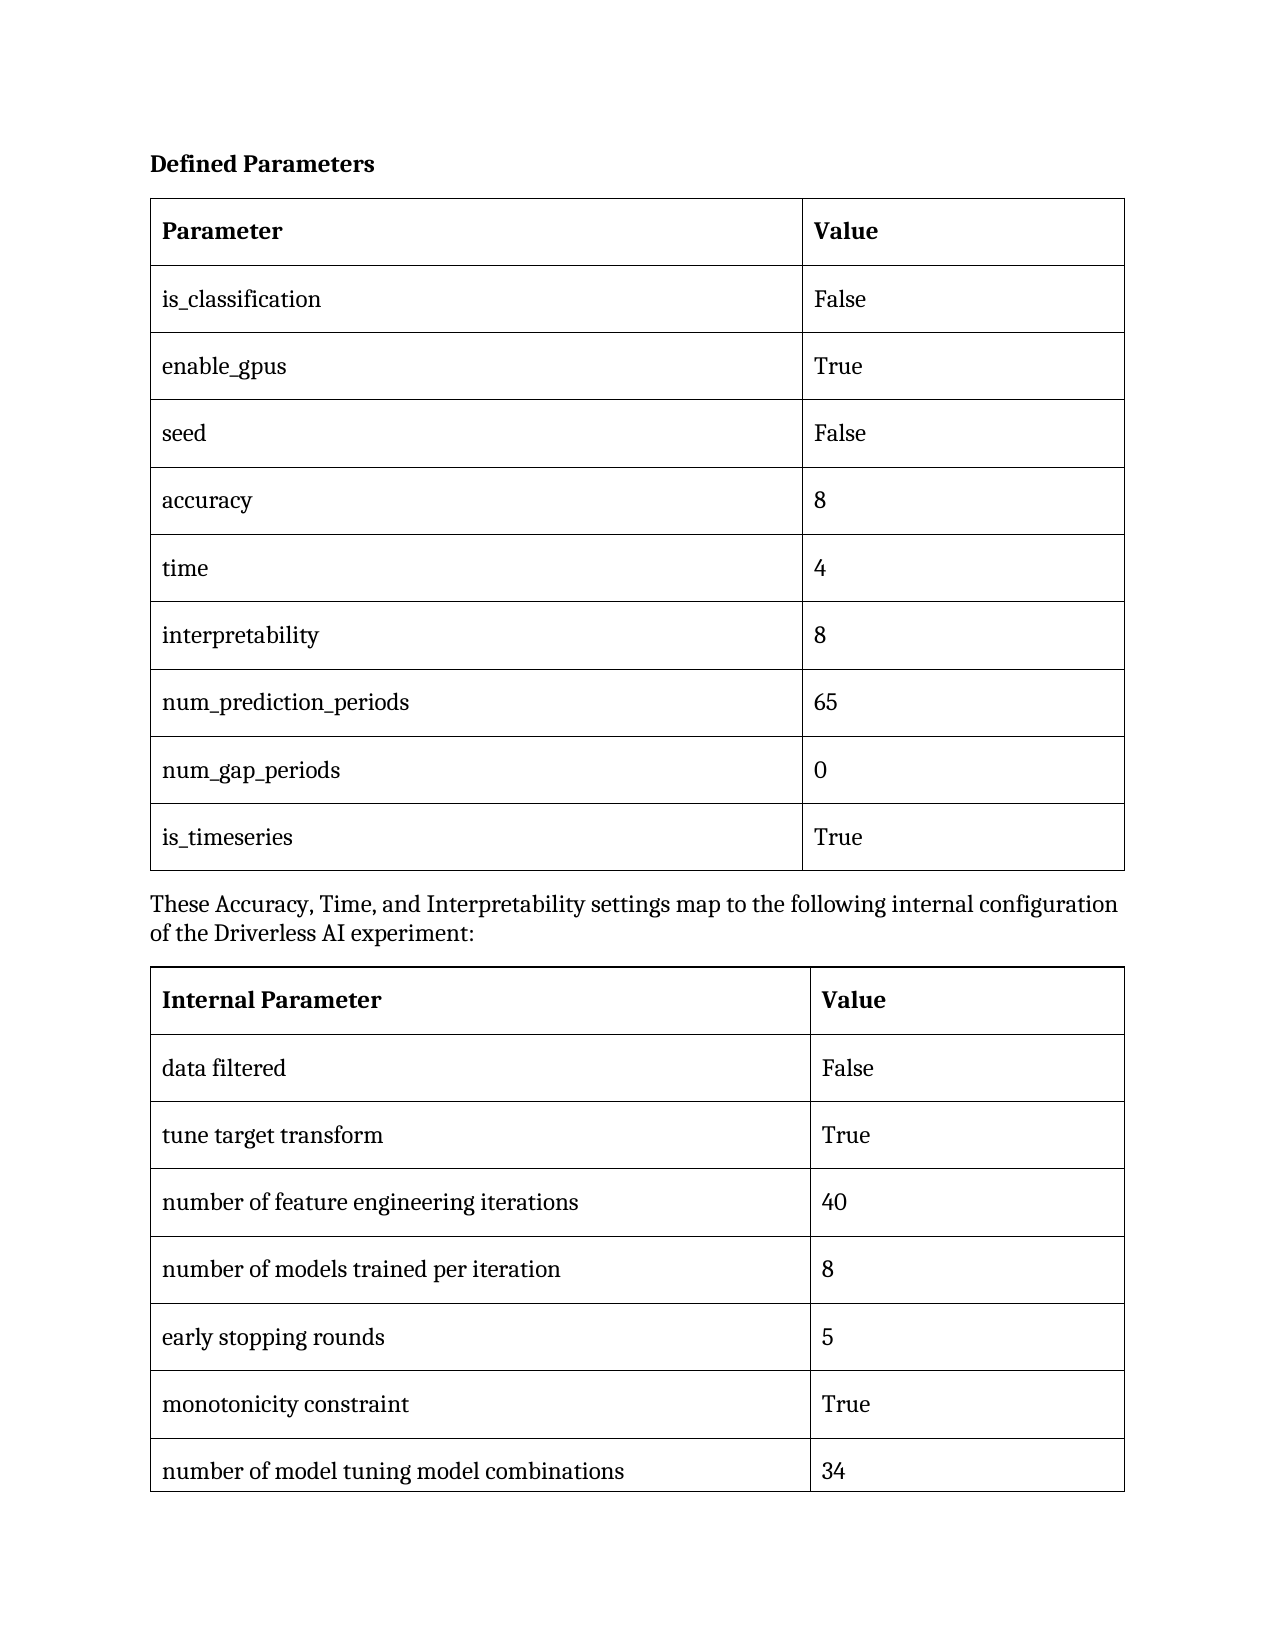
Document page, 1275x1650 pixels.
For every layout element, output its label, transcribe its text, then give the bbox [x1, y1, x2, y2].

table_cell time [151, 535, 802, 601]
table_cell False [811, 1035, 1124, 1101]
table_cell accuracy [151, 468, 802, 534]
table_cell is_timeseries [151, 804, 802, 870]
table_cell False [803, 266, 1124, 332]
table_cell 8 [803, 602, 1124, 668]
table_cell seed [151, 400, 802, 467]
table_cell monotonicity constraint [151, 1371, 810, 1437]
table_cell data filtered [151, 1035, 810, 1101]
table_cell True [803, 804, 1124, 870]
table_cell 65 [803, 670, 1124, 736]
table_cell interpretability [151, 602, 802, 668]
table_header Internal Parameter [151, 968, 810, 1034]
table_cell 0 [803, 737, 1124, 803]
table_cell tune target transform [151, 1102, 810, 1168]
table_cell num_gap_periods [151, 737, 802, 803]
table_cell enable_gpus [151, 333, 802, 399]
table_cell True [803, 333, 1124, 399]
table_cell True [811, 1102, 1124, 1168]
table_cell True [811, 1371, 1124, 1437]
table_cell is_classification [151, 266, 802, 332]
table_cell 4 [803, 535, 1124, 601]
table_cell 8 [803, 468, 1124, 534]
table_header Value [811, 968, 1124, 1034]
table_cell number of feature engineering iterations [151, 1169, 810, 1236]
text These Accuracy, Time, and Interpretability settings map to the following internal configuration of the Driverless AI experiment: [150, 890, 1125, 948]
table_cell 34 [811, 1439, 1124, 1491]
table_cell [151, 1439, 810, 1491]
table_cell early stopping rounds [151, 1304, 810, 1370]
table_cell num_prediction_periods [151, 670, 802, 736]
table_cell 40 [811, 1169, 1124, 1236]
table_cell 5 [811, 1304, 1124, 1370]
table_header Value [803, 199, 1124, 265]
table_header Parameter [151, 199, 802, 265]
table_cell False [803, 400, 1124, 467]
table_cell number of models trained per iteration [151, 1237, 810, 1303]
text Defined Parameters [150, 150, 1125, 179]
table_cell 8 [811, 1237, 1124, 1303]
